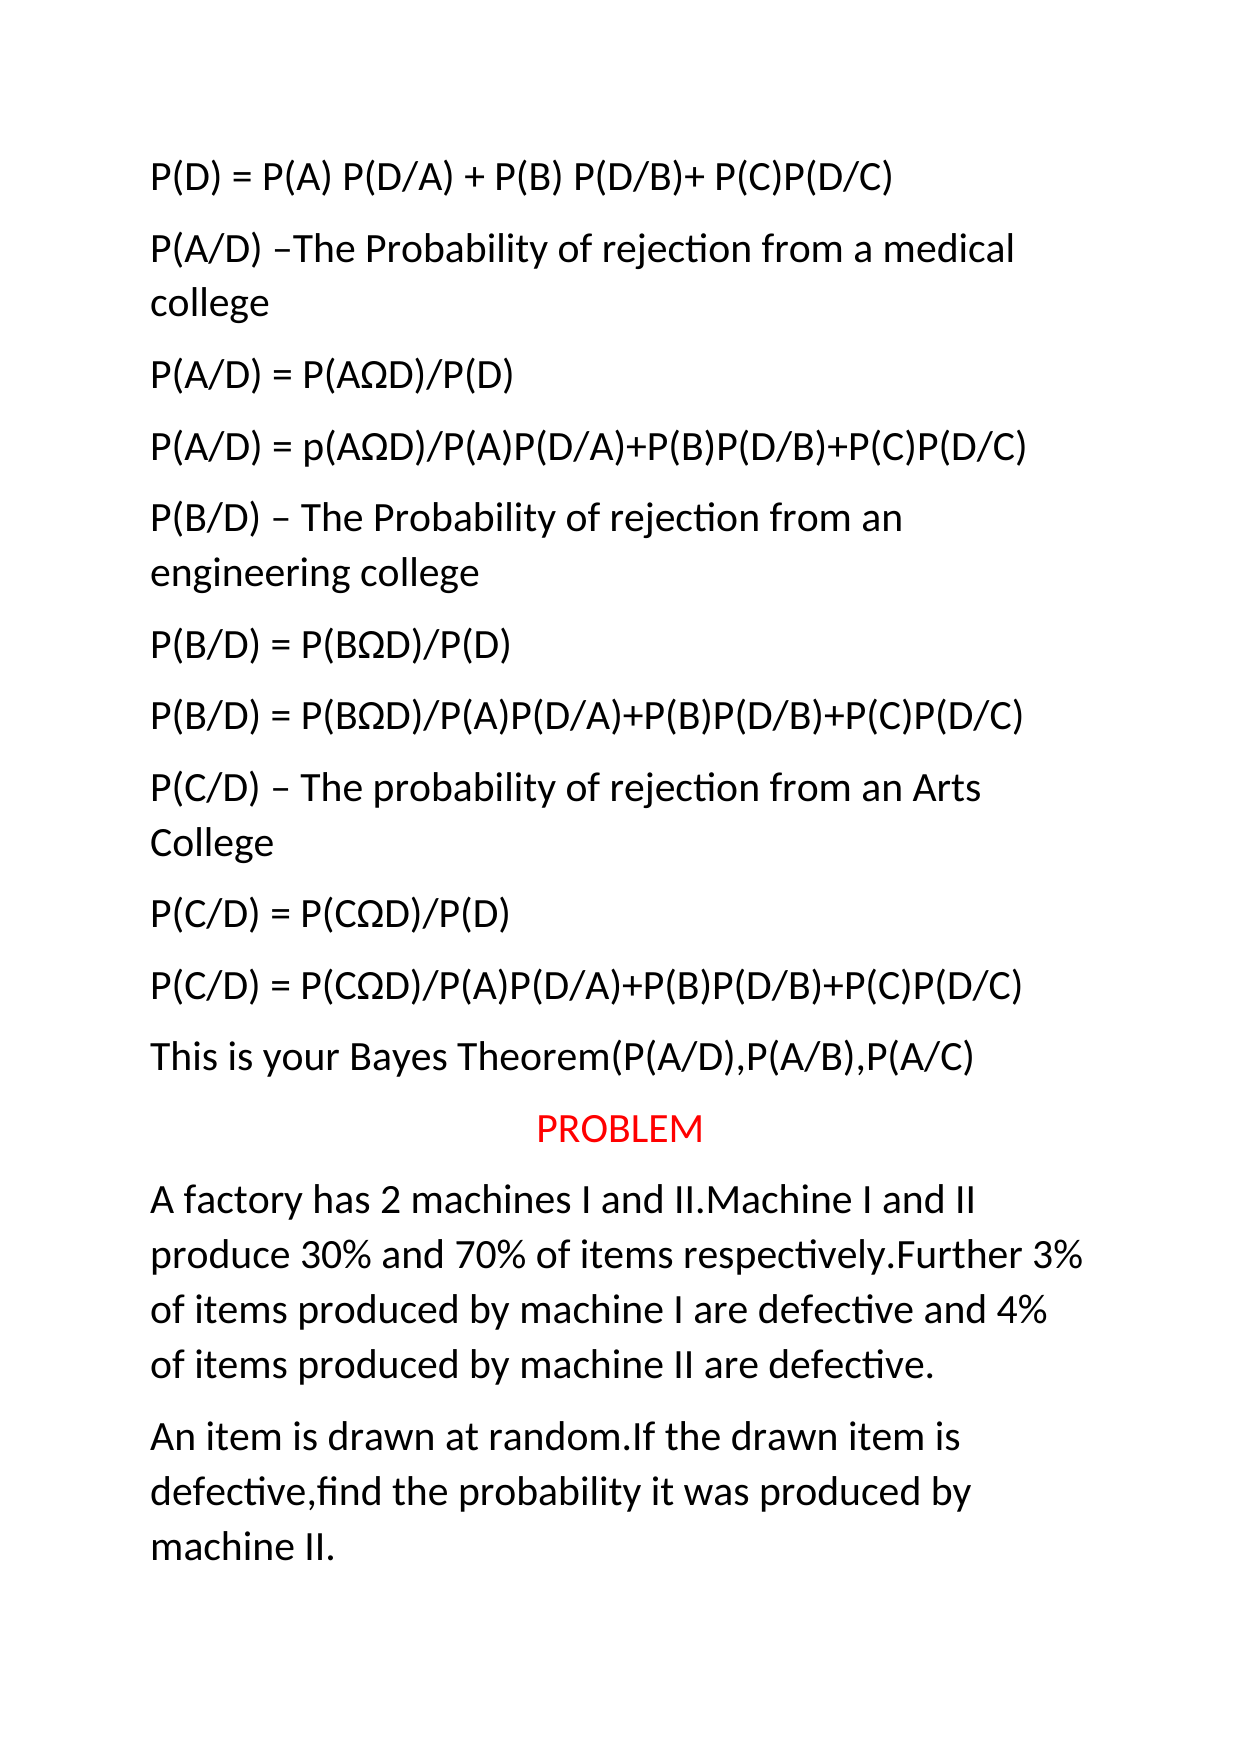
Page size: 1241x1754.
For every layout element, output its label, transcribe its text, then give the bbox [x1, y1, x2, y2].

text An item is drawn at random.If the drawn item is defective,find the probability it was produced by machine II. [150, 1410, 1090, 1570]
text PROBLEM [150, 1102, 1090, 1153]
text P(C/D) = P(CΩD)/P(A)P(D/A)+P(B)P(D/B)+P(C)P(D/C) [150, 959, 1090, 1009]
text P(B/D) = P(BΩD)/P(D) [150, 618, 1090, 668]
text P(C/D) = P(CΩD)/P(D) [150, 887, 1090, 938]
text P(B/D) – The Probability of rejection from an engineering college [150, 491, 1090, 597]
text P(B/D) = P(BΩD)/P(A)P(D/A)+P(B)P(D/B)+P(C)P(D/C) [150, 689, 1090, 740]
text P(D) = P(A) P(D/A) + P(B) P(D/B)+ P(C)P(D/C) [150, 150, 1090, 201]
text This is your Bayes Theorem(P(A/D),P(A/B),P(A/C) [150, 1030, 1090, 1081]
text P(A/D) = P(AΩD)/P(D) [150, 348, 1090, 399]
text P(C/D) – The probability of rejection from an Arts College [150, 761, 1090, 866]
text P(A/D) –The Probability of rejection from a medical college [150, 222, 1090, 327]
text A factory has 2 machines I and II.Machine I and II produce 30% and 70% of items respectively.Further 3% of items produced by machine I are defective and 4% of items produced by machine II are defective. [150, 1173, 1090, 1389]
text P(A/D) = p(AΩD)/P(A)P(D/A)+P(B)P(D/B)+P(C)P(D/C) [150, 419, 1090, 470]
